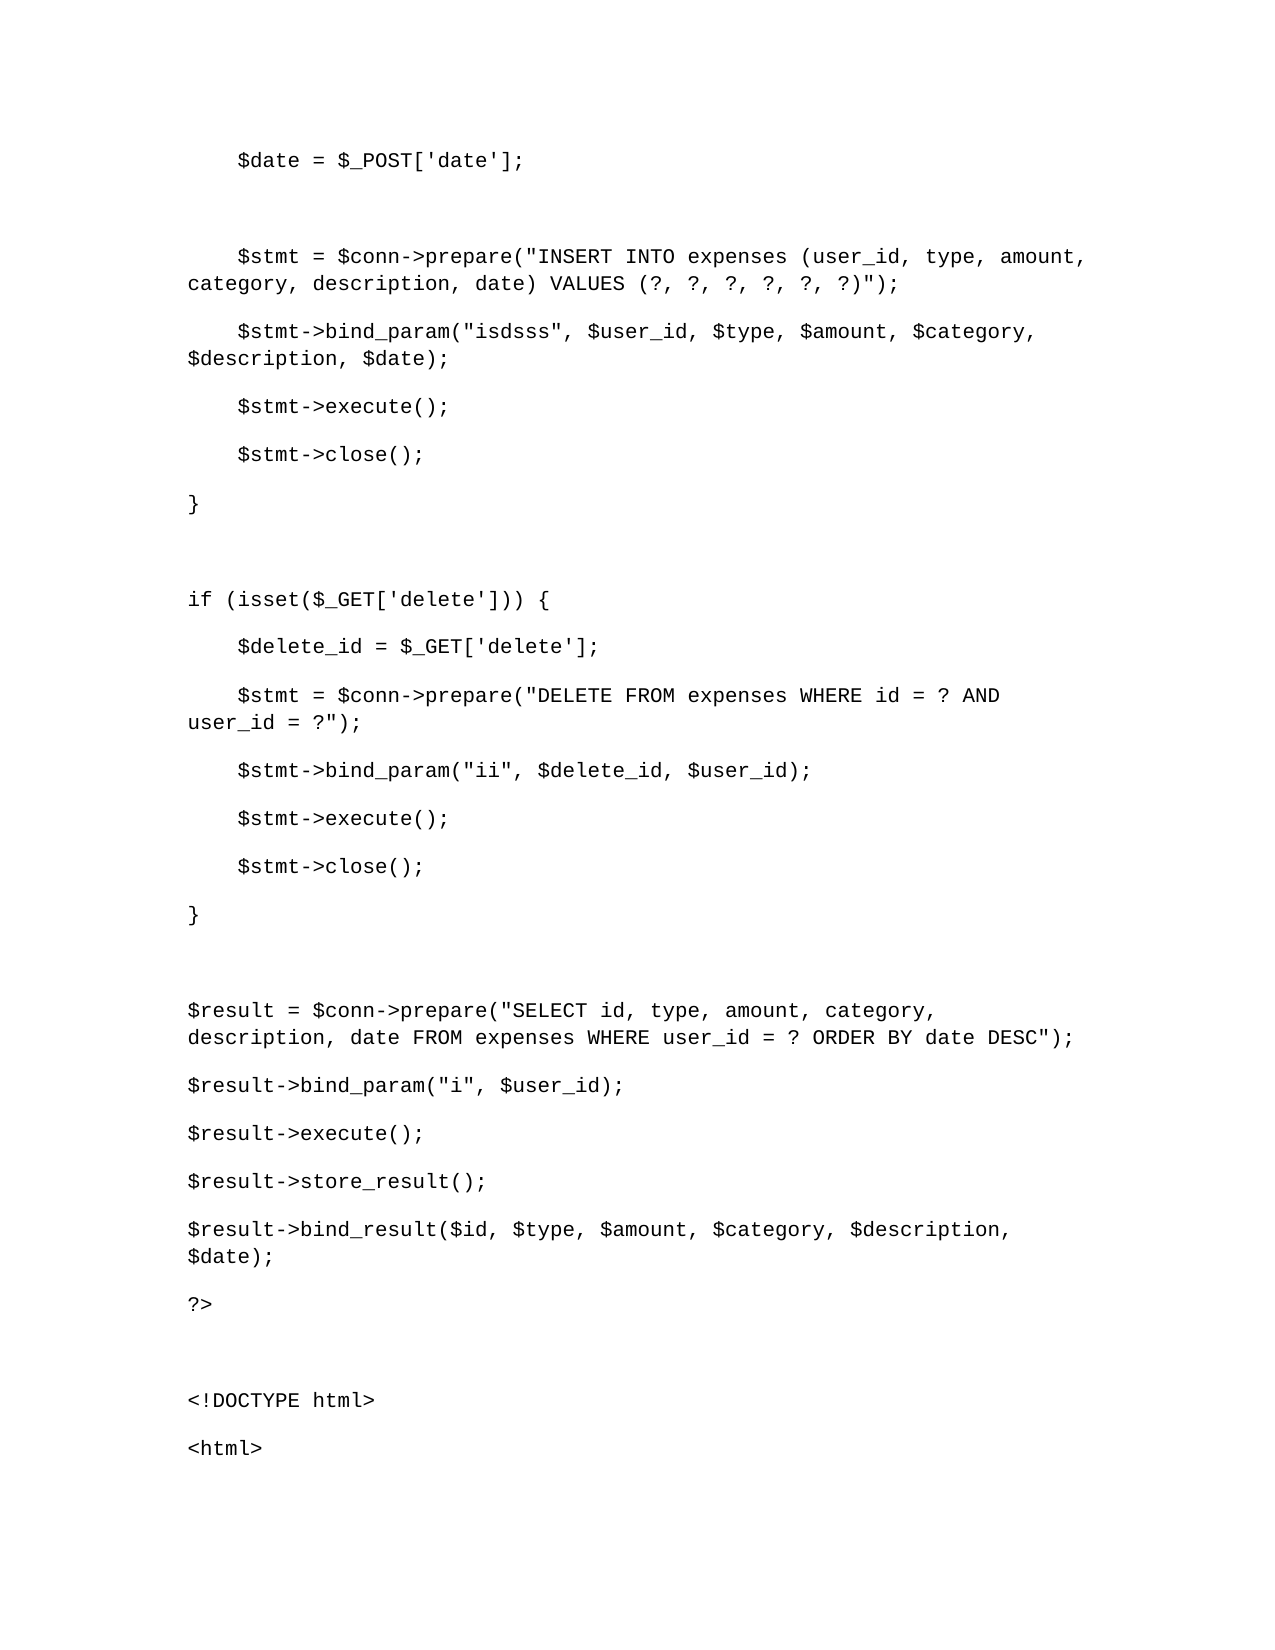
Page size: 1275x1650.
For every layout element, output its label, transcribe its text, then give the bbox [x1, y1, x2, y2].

text <!DOCTYPE html> [187, 1390, 1087, 1414]
text $stmt = $conn->prepare("INSERT INTO expenses (user_id, type, amount, category, description, date) VALUES (?, ?, ?, ?, ?, ?)"); [187, 246, 1087, 297]
text $stmt->close(); [187, 856, 1087, 879]
text } [187, 904, 1087, 927]
text $result->bind_param("i", $user_id); [187, 1075, 1087, 1099]
text $stmt->execute(); [187, 808, 1087, 831]
text $result = $conn->prepare("SELECT id, type, amount, category, description, date FROM expenses WHERE user_id = ? ORDER BY date DESC"); [187, 1000, 1087, 1051]
text $delete_id = $_GET['delete']; [187, 637, 1087, 660]
text $result->execute(); [187, 1123, 1087, 1147]
text <html> [187, 1438, 1087, 1462]
text $stmt->bind_param("ii", $delete_id, $user_id); [187, 760, 1087, 783]
text $stmt->bind_param("isdsss", $user_id, $type, $amount, $category, $description, $date); [187, 321, 1087, 372]
text ?> [187, 1294, 1087, 1318]
text if (isset($_GET['delete'])) { [187, 588, 1087, 612]
text $result->store_result(); [187, 1171, 1087, 1195]
text $date = $_POST['date']; [187, 150, 1087, 174]
text $stmt = $conn->prepare("DELETE FROM expenses WHERE id = ? AND user_id = ?"); [187, 684, 1087, 735]
text $stmt->close(); [187, 444, 1087, 468]
text } [187, 492, 1087, 516]
text $stmt->execute(); [187, 396, 1087, 420]
text $result->bind_result($id, $type, $amount, $category, $description, $date); [187, 1219, 1087, 1270]
